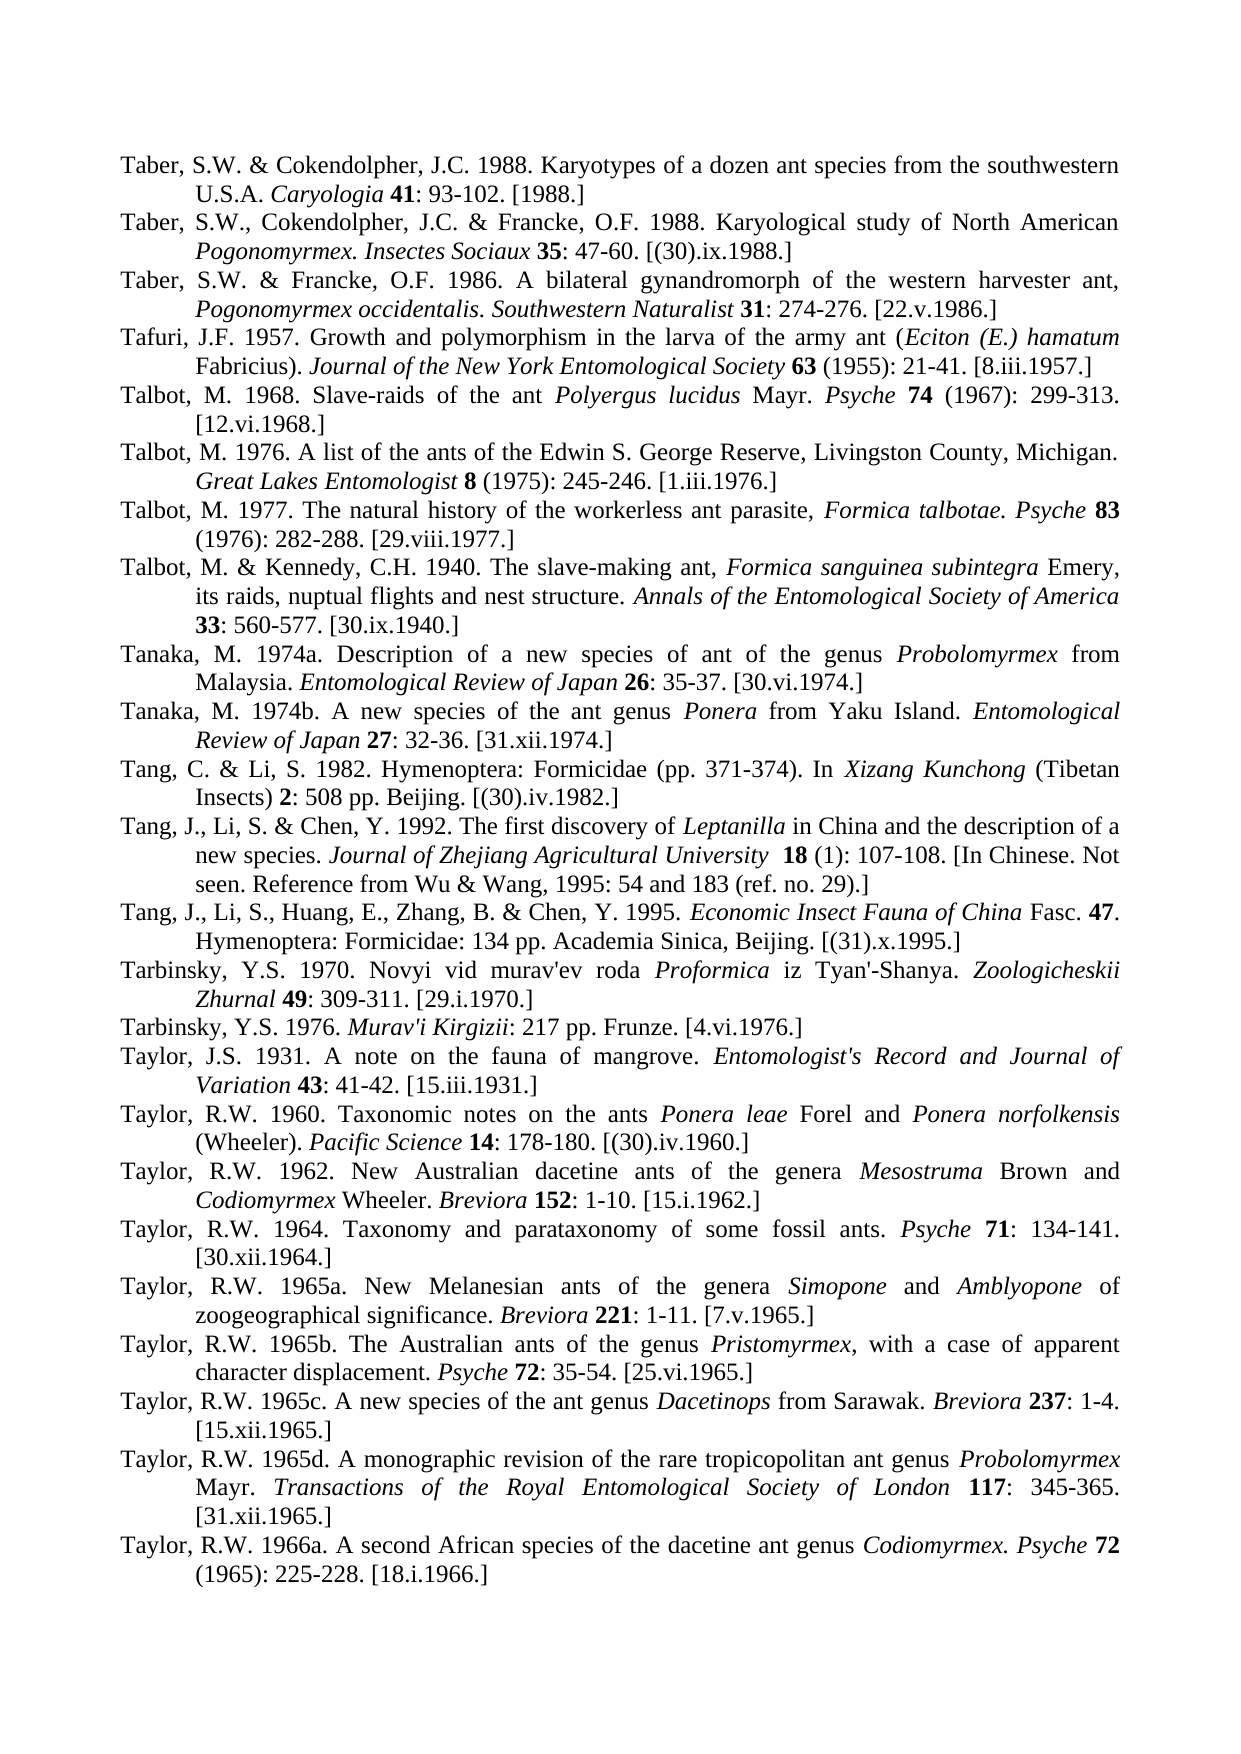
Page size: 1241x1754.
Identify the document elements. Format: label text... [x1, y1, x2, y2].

text Tarbinsky, Y.S. 1970. Novyi vid murav'ev roda Proformica iz Tyan'-Shanya. Zoologicheskii Zhurnal 49: 309-311. [29.i.1970.] [120, 955, 1120, 1012]
text Talbot, M. 1977. The natural history of the workerless ant parasite, Formica talbotae. Psyche 83 (1976): 282-288. [29.viii.1977.] [120, 495, 1120, 552]
text Tang, J., Li, S., Huang, E., Zhang, B. & Chen, Y. 1995. Economic Insect Fauna of China Fasc. 47. Hymenoptera: Formicidae: 134 pp. Academia Sinica, Beijing. [(31).x.1995.] [120, 897, 1120, 955]
text Taylor, R.W. 1966a. A second African species of the dacetine ant genus Codiomyrmex. Psyche 72 (1965): 225-228. [18.i.1966.] [120, 1530, 1120, 1587]
text Tafuri, J.F. 1957. Growth and polymorphism in the larva of the army ant (Eciton (E.) hamatum Fabricius). Journal of the New York Entomological Society 63 (1955): 21-41. [8.iii.1957.] [120, 322, 1120, 380]
text Taylor, J.S. 1931. A note on the fauna of mangrove. Entomologist's Record and Journal of Variation 43: 41-42. [15.iii.1931.] [120, 1041, 1120, 1099]
text Taylor, R.W. 1962. New Australian dacetine ants of the genera Mesostruma Brown and Codiomyrmex Wheeler. Breviora 152: 1-10. [15.i.1962.] [120, 1156, 1120, 1214]
text Taylor, R.W. 1965d. A monographic revision of the rare tropicopolitan ant genus Probolomyrmex Mayr. Transactions of the Royal Entomological Society of London 117: 345-365. [31.xii.1965.] [120, 1444, 1120, 1530]
text Taber, S.W. & Cokendolpher, J.C. 1988. Karyotypes of a dozen ant species from the southwestern U.S.A. Caryologia 41: 93-102. [1988.] [120, 150, 1120, 207]
text Tanaka, M. 1974b. A new species of the ant genus Ponera from Yaku Island. Entomological Review of Japan 27: 32-36. [31.xii.1974.] [120, 696, 1120, 754]
text Tang, C. & Li, S. 1982. Hymenoptera: Formicidae (pp. 371-374). In Xizang Kunchong (Tibetan Insects) 2: 508 pp. Beijing. [(30).iv.1982.] [120, 754, 1120, 811]
text Taber, S.W., Cokendolpher, J.C. & Francke, O.F. 1988. Karyological study of North American Pogonomyrmex. Insectes Sociaux 35: 47-60. [(30).ix.1988.] [120, 207, 1120, 265]
text Taylor, R.W. 1965a. New Melanesian ants of the genera Simopone and Amblyopone of zoogeographical significance. Breviora 221: 1-11. [7.v.1965.] [120, 1271, 1120, 1329]
text Tarbinsky, Y.S. 1976. Murav'i Kirgizii: 217 pp. Frunze. [4.vi.1976.] [120, 1012, 1120, 1041]
text Talbot, M. 1976. A list of the ants of the Edwin S. George Reserve, Livingston County, Michigan. Great Lakes Entomologist 8 (1975): 245-246. [1.iii.1976.] [120, 437, 1120, 495]
text Tanaka, M. 1974a. Description of a new species of ant of the genus Probolomyrmex from Malaysia. Entomological Review of Japan 26: 35-37. [30.vi.1974.] [120, 639, 1120, 696]
text Taylor, R.W. 1964. Taxonomy and parataxonomy of some fossil ants. Psyche 71: 134-141. [30.xii.1964.] [120, 1214, 1120, 1271]
text Taylor, R.W. 1965b. The Australian ants of the genus Pristomyrmex, with a case of apparent character displacement. Psyche 72: 35-54. [25.vi.1965.] [120, 1329, 1120, 1386]
text Tang, J., Li, S. & Chen, Y. 1992. The first discovery of Leptanilla in China and the description of a new species. Journal of Zhejiang Agricultural University 18 (1): 107-108. [In Chinese. Not seen. Reference from Wu & Wang, 1995: 54 and 183 (ref. no. 29).] [120, 811, 1120, 897]
text Talbot, M. & Kennedy, C.H. 1940. The slave-making ant, Formica sanguinea subintegra Emery, its raids, nuptual flights and nest structure. Annals of the Entomological Society of America 33: 560-577. [30.ix.1940.] [120, 552, 1120, 639]
text Taylor, R.W. 1965c. A new species of the ant genus Dacetinops from Sarawak. Breviora 237: 1-4. [15.xii.1965.] [120, 1386, 1120, 1444]
text Taber, S.W. & Francke, O.F. 1986. A bilateral gynandromorph of the western harvester ant, Pogonomyrmex occidentalis. Southwestern Naturalist 31: 274-276. [22.v.1986.] [120, 265, 1120, 322]
text Taylor, R.W. 1960. Taxonomic notes on the ants Ponera leae Forel and Ponera norfolkensis (Wheeler). Pacific Science 14: 178-180. [(30).iv.1960.] [120, 1099, 1120, 1156]
text Talbot, M. 1968. Slave-raids of the ant Polyergus lucidus Mayr. Psyche 74 (1967): 299-313. [12.vi.1968.] [120, 380, 1120, 437]
